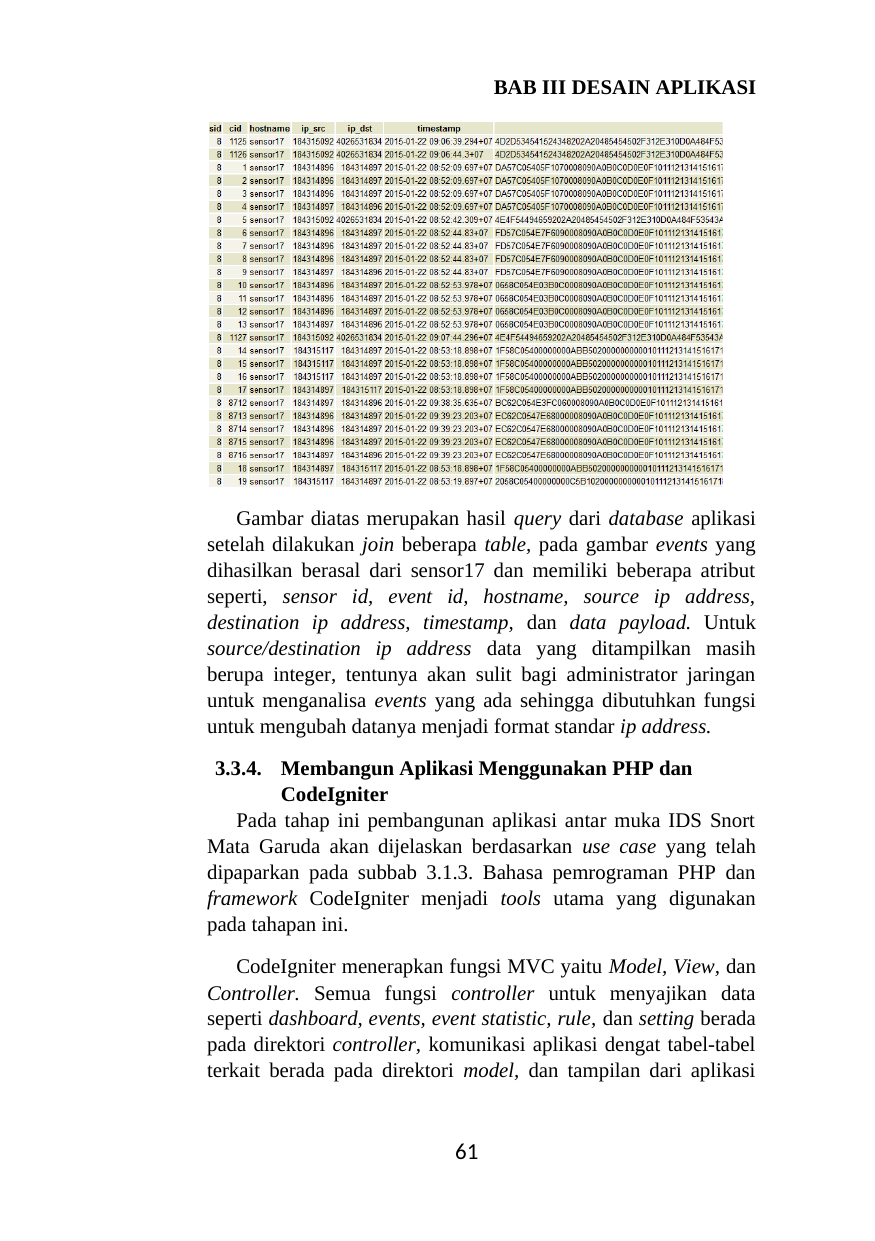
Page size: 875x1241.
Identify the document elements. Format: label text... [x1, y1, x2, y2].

text Gambar diatas merupakan hasil query dari database aplikasi setelah dilakukan join beberapa table, pada gambar events yang dihasilkan berasal dari sensor17 dan memiliki beberapa atribut seperti, sensor id, event id, hostname, source ip address, destination ip address, timestamp, dan data payload. Untuk source/destination ip address data yang ditampilkan masih berupa integer, tentunya akan sulit bagi administrator jaringan untuk menganalisa events yang ada sehingga dibutuhkan fungsi untuk mengubah datanya menjadi format standar ip address. [207, 506, 756, 738]
text Pada tahap ini pembangunan aplikasi antar muka IDS Snort Mata Garuda akan dijelaskan berdasarkan use case yang telah dipaparkan pada subbab 3.1.3. Bahasa pemrograman PHP dan framework CodeIgniter menjadi tools utama yang digunakan pada tahapan ini. [207, 808, 756, 936]
picture [206, 118, 723, 488]
subtitle Membangun Aplikasi Menggunakan PHP dan CodeIgniter [215, 756, 756, 806]
